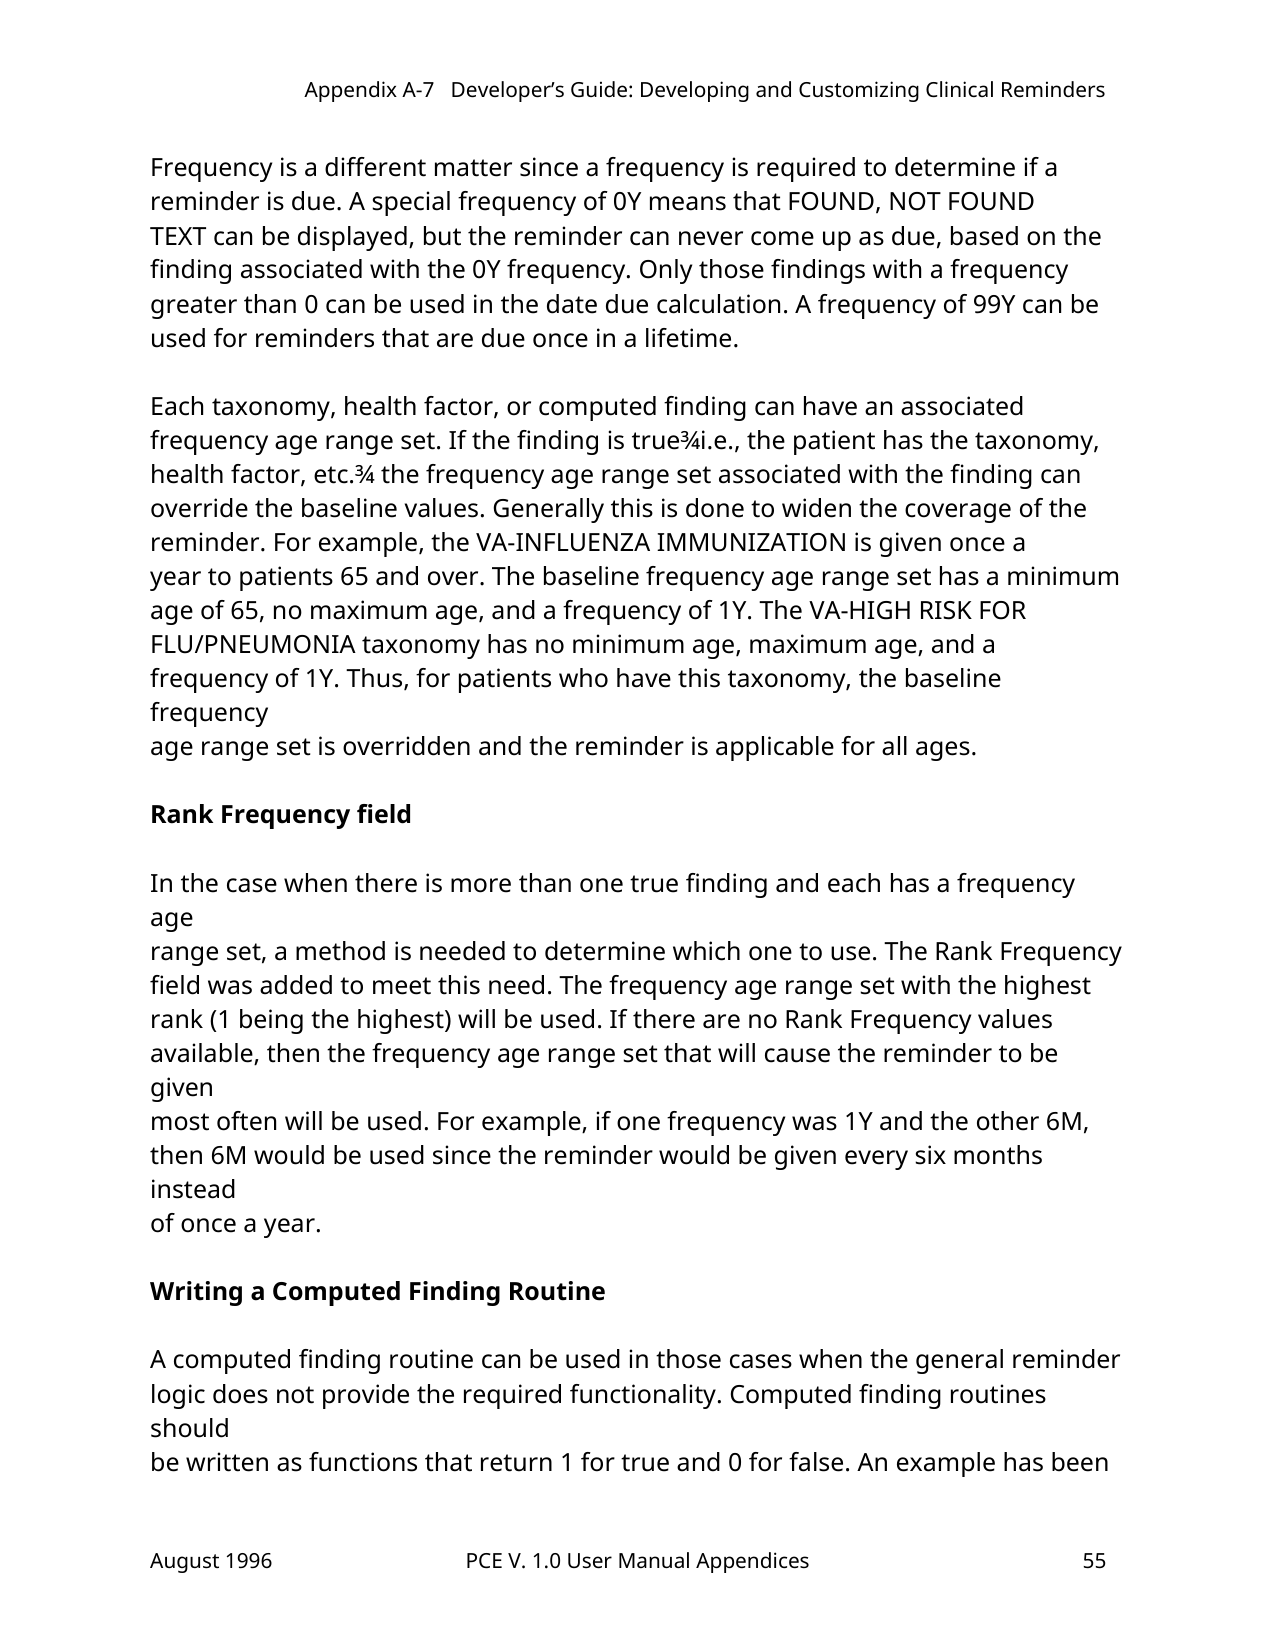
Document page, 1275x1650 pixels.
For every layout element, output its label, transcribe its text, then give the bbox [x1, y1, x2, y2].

text age of 65, no maximum age, and a frequency of 1Y. The VA-HIGH RISK FOR [150, 593, 1125, 627]
text Frequency is a different matter since a frequency is required to determine if a [150, 150, 1125, 184]
text logic does not provide the required functionality. Computed finding routines should [150, 1376, 1125, 1444]
text reminder. For example, the VA-INFLUENZA IMMUNIZATION is given once a [150, 525, 1125, 559]
text FLU/PNEUMONIA taxonomy has no minimum age, maximum age, and a [150, 627, 1125, 661]
text range set, a method is needed to determine which one to use. The Rank Frequency [150, 933, 1125, 967]
text rank (1 being the highest) will be used. If there are no Rank Frequency values [150, 1002, 1125, 1036]
text TEXT can be displayed, but the reminder can never come up as due, based on the [150, 218, 1125, 252]
text In the case when there is more than one true finding and each has a frequency age [150, 865, 1125, 933]
text override the baseline values. Generally this is done to widen the coverage of the [150, 491, 1125, 525]
text Writing a Computed Finding Routine [150, 1274, 1125, 1308]
text Each taxonomy, health factor, or computed finding can have an associated [150, 388, 1125, 422]
text finding associated with the 0Y frequency. Only those findings with a frequency [150, 252, 1125, 286]
text age range set is overridden and the reminder is applicable for all ages. [150, 729, 1125, 763]
text A computed finding routine can be used in those cases when the general reminder [150, 1342, 1125, 1376]
text most often will be used. For example, if one frequency was 1Y and the other 6M, [150, 1104, 1125, 1138]
text of once a year. [150, 1206, 1125, 1240]
text available, then the frequency age range set that will cause the reminder to be given [150, 1036, 1125, 1104]
text reminder is due. A special frequency of 0Y means that FOUND, NOT FOUND [150, 184, 1125, 218]
text field was added to meet this need. The frequency age range set with the highest [150, 967, 1125, 1002]
text Rank Frequency field [150, 797, 1125, 831]
text greater than 0 can be used in the date due calculation. A frequency of 99Y can be [150, 286, 1125, 320]
text frequency of 1Y. Thus, for patients who have this taxonomy, the baseline frequency [150, 661, 1125, 729]
text health factor, etc.¾ the frequency age range set associated with the finding can [150, 457, 1125, 491]
text year to patients 65 and over. The baseline frequency age range set has a minimum [150, 559, 1125, 593]
text frequency age range set. If the finding is true¾i.e., the patient has the taxonomy, [150, 422, 1125, 457]
text be written as functions that return 1 for true and 0 for false. An example has been [150, 1444, 1125, 1478]
text used for reminders that are due once in a lifetime. [150, 320, 1125, 354]
text then 6M would be used since the reminder would be given every six months instead [150, 1138, 1125, 1206]
